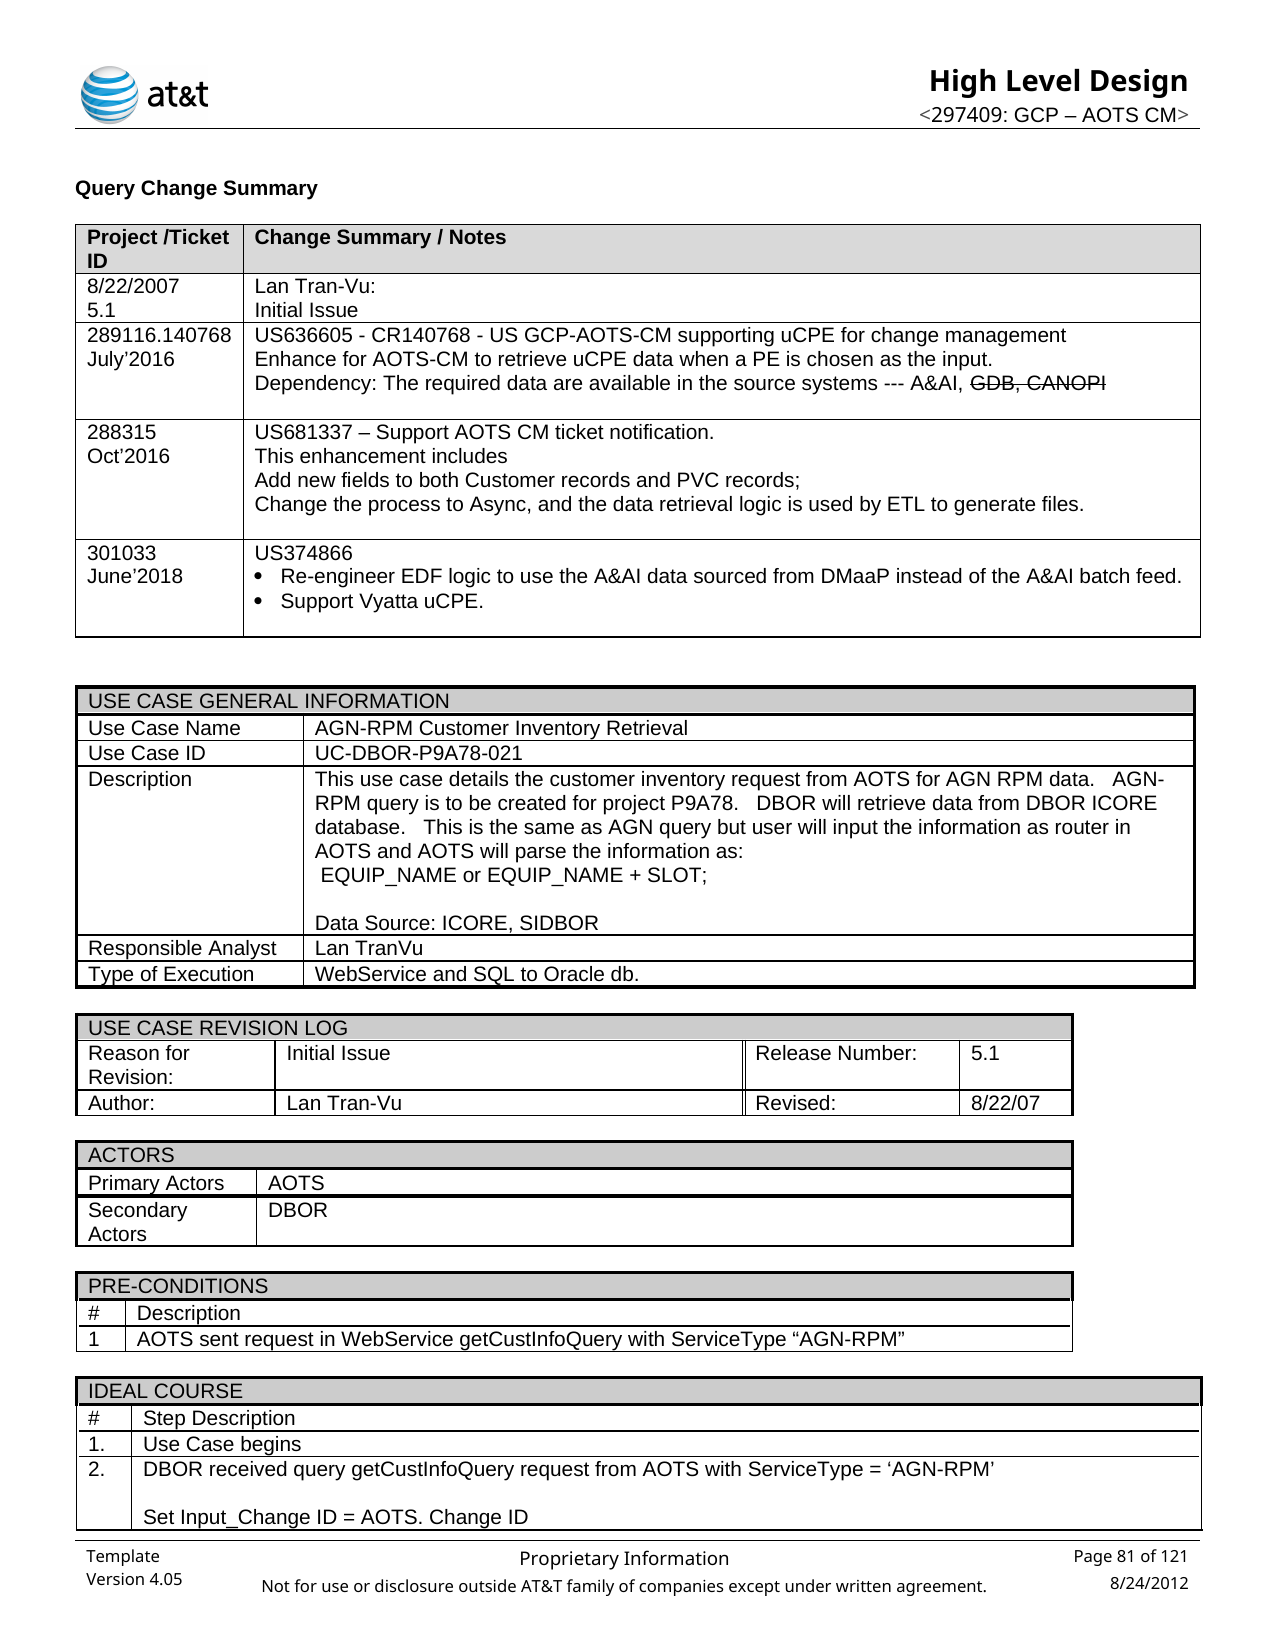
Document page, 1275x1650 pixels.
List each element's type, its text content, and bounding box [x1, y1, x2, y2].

table_cell # [77, 1298, 125, 1325]
table_header IDEAL COURSE [78, 1379, 1200, 1403]
table_cell US636605 - CR140768 - US GCP-AOTS-CM supporting uCPE for change management Enhance for AOTS-CM to retrieve uCPE data when a PE is chosen as the input. Dependency: The required data are available in the source systems --- A&AI, GDB, CANOPI [244, 323, 1200, 418]
table_cell 8/22/2007 5.1 [76, 274, 243, 322]
table_cell US681337 – Support AOTS CM ticket notification. This enhancement includes Add new fields to both Customer records and PVC records; Change the process to Async, and the data retrieval logic is used by ETL to generate files. [244, 420, 1200, 539]
table_cell DBOR [257, 1198, 1071, 1245]
table_cell Lan Tran-Vu [276, 1091, 742, 1114]
table_cell Release Number: [746, 1041, 959, 1089]
table_cell Secondary Actors [78, 1198, 256, 1245]
table_header PRE-CONDITIONS [78, 1274, 1071, 1298]
table_header USE CASE REVISION LOG [78, 1016, 1071, 1039]
table_cell Author: [78, 1091, 274, 1114]
table_cell Reason for Revision: [78, 1041, 274, 1089]
table_cell Initial Issue [276, 1041, 742, 1089]
table_cell UC-DBOR-P9A78-021 [304, 741, 1193, 765]
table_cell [132, 1456, 1201, 1529]
table_header USE CASE GENERAL INFORMATION [78, 689, 1193, 712]
table_cell AOTS sent request in WebService getCustInfoQuery with ServiceType “AGN-RPM” [126, 1325, 1072, 1351]
table_cell 5.1 [960, 1041, 1071, 1089]
table_cell 289116.140768 July’2016 [76, 323, 243, 418]
table_cell Description [126, 1298, 1072, 1325]
table_cell AGN-RPM Customer Inventory Retrieval [304, 716, 1193, 739]
table_cell AOTS [257, 1170, 1071, 1194]
table_cell 288315 Oct’2016 [76, 420, 243, 539]
table_cell Use Case Name [78, 716, 303, 739]
table_cell Revised: [746, 1091, 959, 1114]
table_cell This use case details the customer inventory request from AOTS for AGN RPM data. AGN-RPM query is to be created for project P9A78. DBOR will retrieve data from DBOR ICORE database. This is the same as AGN query but user will input the information as router in AOTS and AOTS will parse the information as: EQUIP_NAME or EQUIP_NAME + SLOT; Data Source: ICORE, SIDBOR [304, 767, 1193, 934]
table_cell 301033 June’2018 [76, 540, 243, 636]
table_header ACTORS [78, 1143, 1071, 1167]
table_cell 8/22/07 [960, 1091, 1071, 1114]
table_header Project /Ticket ID [76, 225, 243, 273]
table_cell 2. [77, 1456, 131, 1529]
table_cell WebService and SQL to Oracle db. [304, 962, 1193, 985]
table_cell Use Case begins [132, 1430, 1201, 1456]
table_cell Primary Actors [78, 1170, 256, 1194]
table_cell # [77, 1403, 131, 1430]
table_cell 1 [77, 1325, 125, 1351]
table_cell US374866 Re-engineer EDF logic to use the A&AI data sourced from DMaaP instead of the A&AI batch feed. Support Vyatta uCPE. [244, 540, 1200, 636]
table_header Change Summary / Notes [244, 225, 1200, 273]
table_cell Description [78, 767, 303, 934]
table_cell Type of Execution [78, 962, 303, 985]
table_cell Lan Tran-Vu: Initial Issue [244, 274, 1200, 322]
table_cell Step Description [132, 1403, 1201, 1430]
table_cell 1. [77, 1430, 131, 1456]
picture [80, 65, 209, 125]
table_cell Use Case ID [78, 741, 303, 765]
table_cell Responsible Analyst [78, 936, 303, 960]
text Query Change Summary [75, 176, 1200, 200]
table_cell Lan TranVu [304, 936, 1193, 960]
